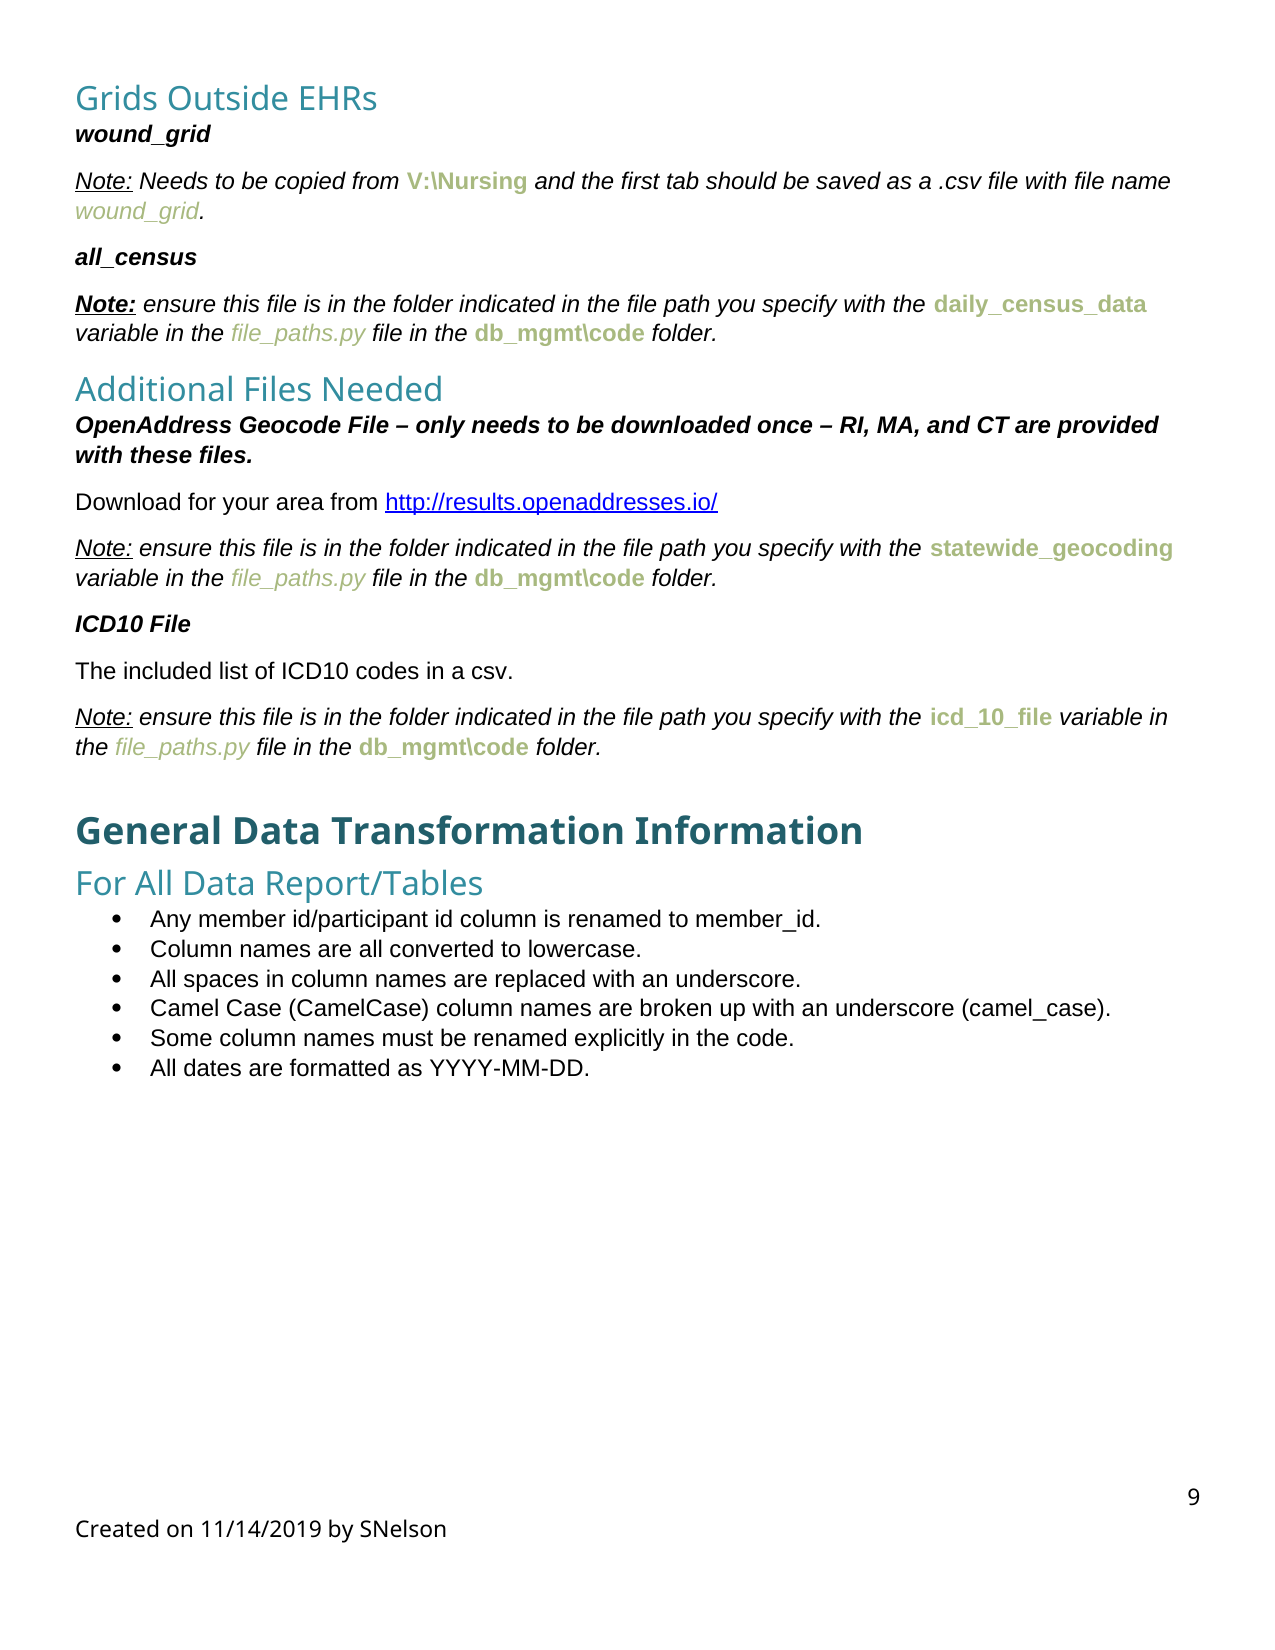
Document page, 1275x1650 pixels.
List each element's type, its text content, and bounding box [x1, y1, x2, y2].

text Note: ensure this file is in the folder indicated in the file path you specify with the statewide_geocoding variable in the file_paths.py file in the db_mgmt\code folder. [75, 534, 1200, 591]
subtitle Additional Files Needed [75, 366, 1200, 411]
subtitle For All Data Report/Tables [75, 859, 1200, 905]
text Note: ensure this file is in the folder indicated in the file path you specify with the icd_10_file variable in the file_paths.py file in the db_mgmt\code folder. [75, 703, 1200, 761]
text all_census [75, 243, 1200, 271]
text Download for your area from http://results.openaddresses.io/ [75, 487, 1200, 515]
list All dates are formatted as YYYY-MM-DD. [112, 1054, 1200, 1082]
text Note: Needs to be copied from V:\Nursing and the first tab should be saved as a .csv file with file name wound_grid. [75, 167, 1200, 224]
text ICD10 File [75, 610, 1200, 638]
list All spaces in column names are replaced with an underscore. [112, 964, 1200, 992]
subtitle Grids Outside EHRs [75, 75, 1200, 120]
list Column names are all converted to lowercase. [112, 935, 1200, 962]
list Some column names must be renamed explicitly in the code. [112, 1024, 1200, 1052]
text Note: ensure this file is in the folder indicated in the file path you specify with the daily_census_data variable in the file_paths.py file in the db_mgmt\code folder. [75, 289, 1200, 347]
subtitle General Data Transformation Information [75, 804, 1200, 855]
text OpenAddress Geocode File – only needs to be downloaded once – RI, MA, and CT are provided with these files. [75, 411, 1200, 469]
list Camel Case (CamelCase) column names are broken up with an underscore (camel_case). [112, 994, 1200, 1022]
text The included list of ICD10 codes in a csv. [75, 657, 1200, 684]
list Any member id/participant id column is renamed to member_id. [112, 905, 1200, 933]
text wound_grid [75, 120, 1200, 148]
